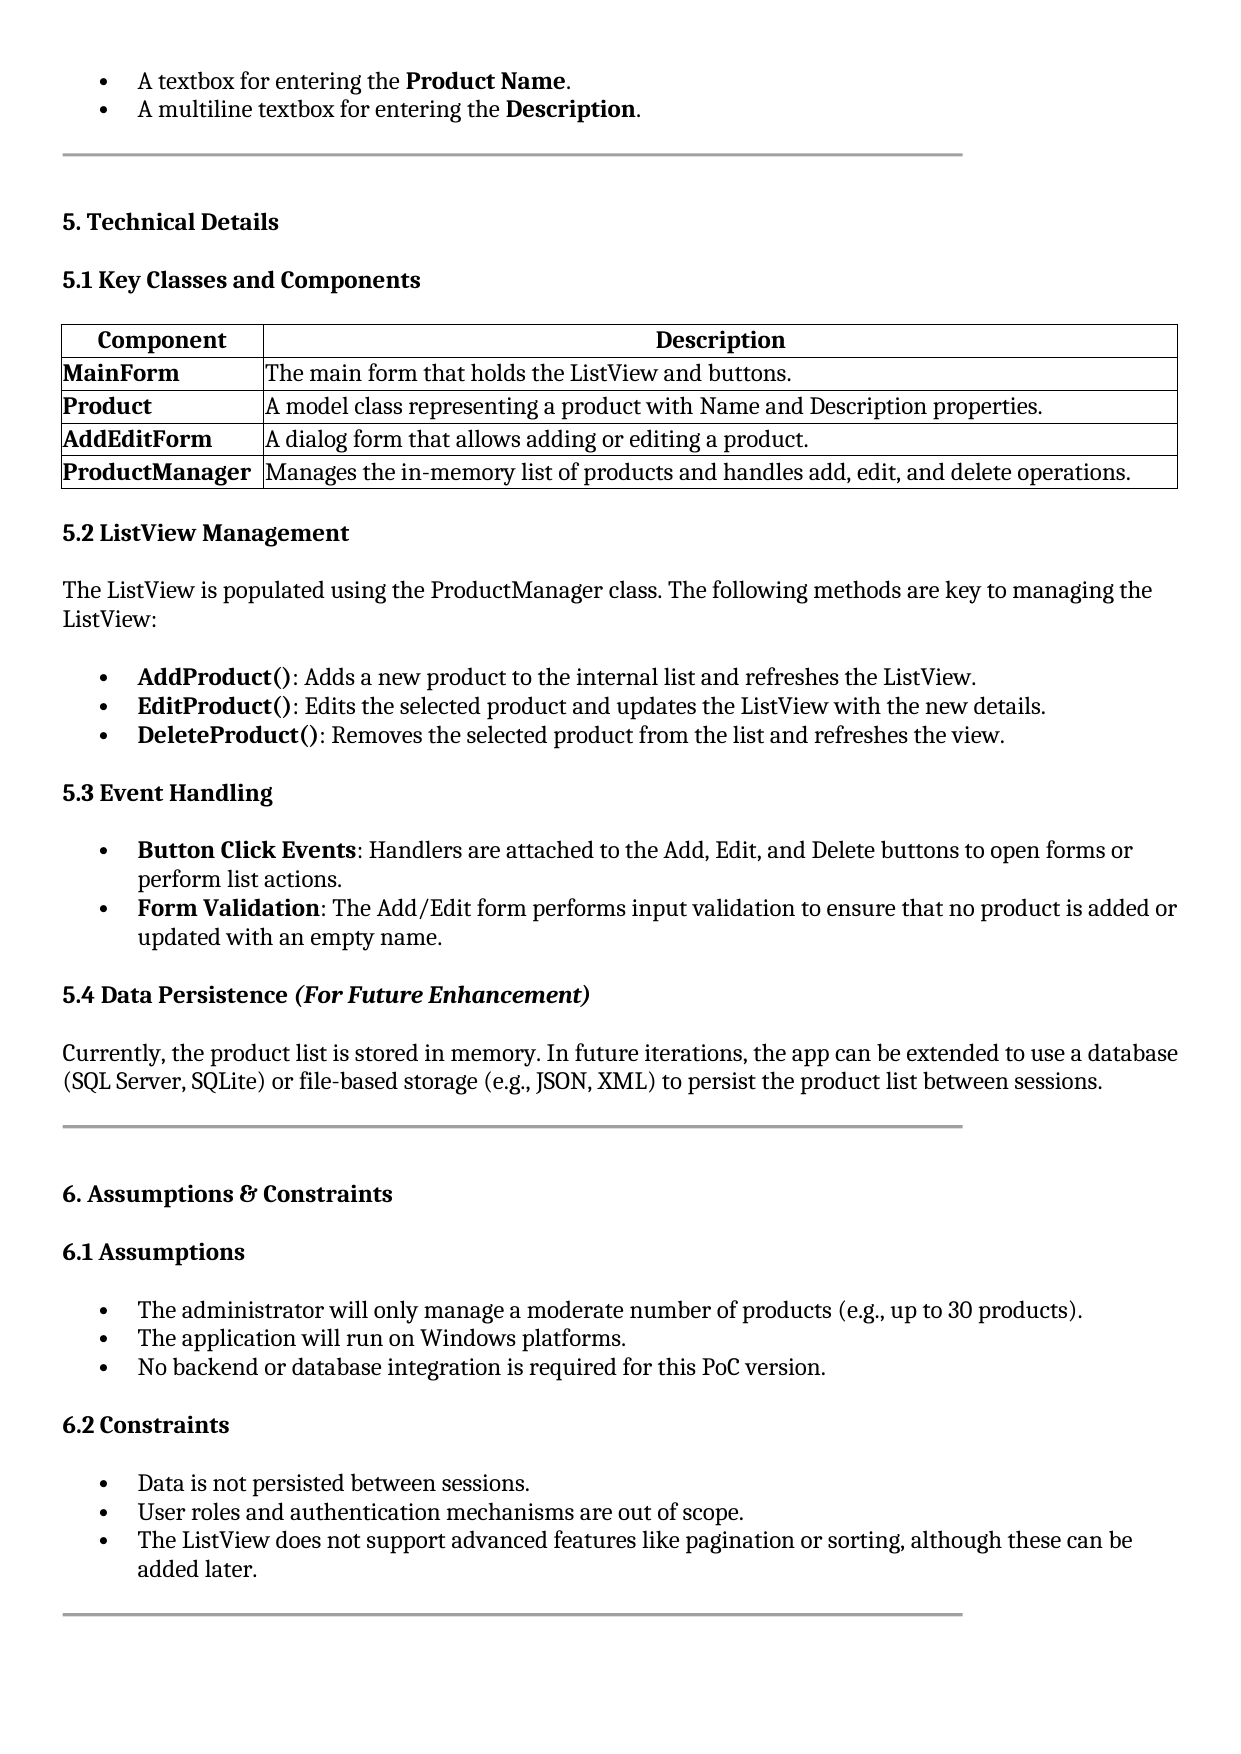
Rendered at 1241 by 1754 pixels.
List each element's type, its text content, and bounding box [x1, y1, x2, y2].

list Button Click Events: Handlers are attached to the Add, Edit, and Delete buttons to open forms or perform list actions. [100, 836, 1187, 894]
table_header Component [62, 325, 263, 357]
list User roles and authentication mechanisms are out of scope. [100, 1498, 1187, 1526]
text Currently, the product list is stored in memory. In future iterations, the app can be extended to use a database (SQL Server, SQLite) or file-based storage (e.g., JSON, XML) to persist the product list between sessions. [62, 1038, 1187, 1096]
table_cell ProductManager [62, 456, 263, 488]
subtitle 5.1 Key Classes and Components [62, 266, 1187, 294]
list The application will run on Windows platforms. [100, 1324, 1187, 1353]
list The administrator will only manage a moderate number of products (e.g., up to 30 products). [100, 1296, 1187, 1324]
table_cell Manages the in-memory list of products and handles add, edit, and delete operations. [264, 456, 1177, 488]
list A textbox for entering the Product Name. [100, 67, 1187, 95]
list DeleteProduct(): Removes the selected product from the list and refreshes the view. [100, 721, 1187, 749]
subtitle 6.2 Constraints [62, 1411, 1187, 1440]
table_cell MainForm [62, 358, 263, 389]
subtitle 6. Assumptions & Constraints [62, 1180, 1187, 1208]
table_cell A dialog form that allows adding or editing a product. [264, 424, 1177, 455]
subtitle 5.4 Data Persistence (For Future Enhancement) [62, 981, 1187, 1009]
text The ListView is populated using the ProductManager class. The following methods are key to managing the ListView: [62, 576, 1187, 634]
table_header Description [264, 325, 1177, 357]
table_cell AddEditForm [62, 424, 263, 455]
subtitle 6.1 Assumptions [62, 1238, 1187, 1266]
list AddProduct(): Adds a new product to the internal list and refreshes the ListView. [100, 663, 1187, 692]
list Form Validation: The Add/Edit form performs input validation to ensure that no product is added or updated with an empty name. [100, 894, 1187, 951]
subtitle 5.3 Event Handling [62, 778, 1187, 807]
list A multiline textbox for entering the Description. [100, 95, 1187, 124]
list No backend or database integration is required for this PoC version. [100, 1353, 1187, 1382]
list The ListView does not support advanced features like pagination or sorting, although these can be added later. [100, 1526, 1187, 1584]
subtitle 5.2 ListView Management [62, 518, 1187, 547]
list EditProduct(): Edits the selected product and updates the ListView with the new details. [100, 692, 1187, 721]
list Data is not persisted between sessions. [100, 1469, 1187, 1498]
table_cell Product [62, 391, 263, 422]
table_cell The main form that holds the ListView and buttons. [264, 358, 1177, 389]
table_cell A model class representing a product with Name and Description properties. [264, 391, 1177, 422]
subtitle 5. Technical Details [62, 208, 1187, 237]
